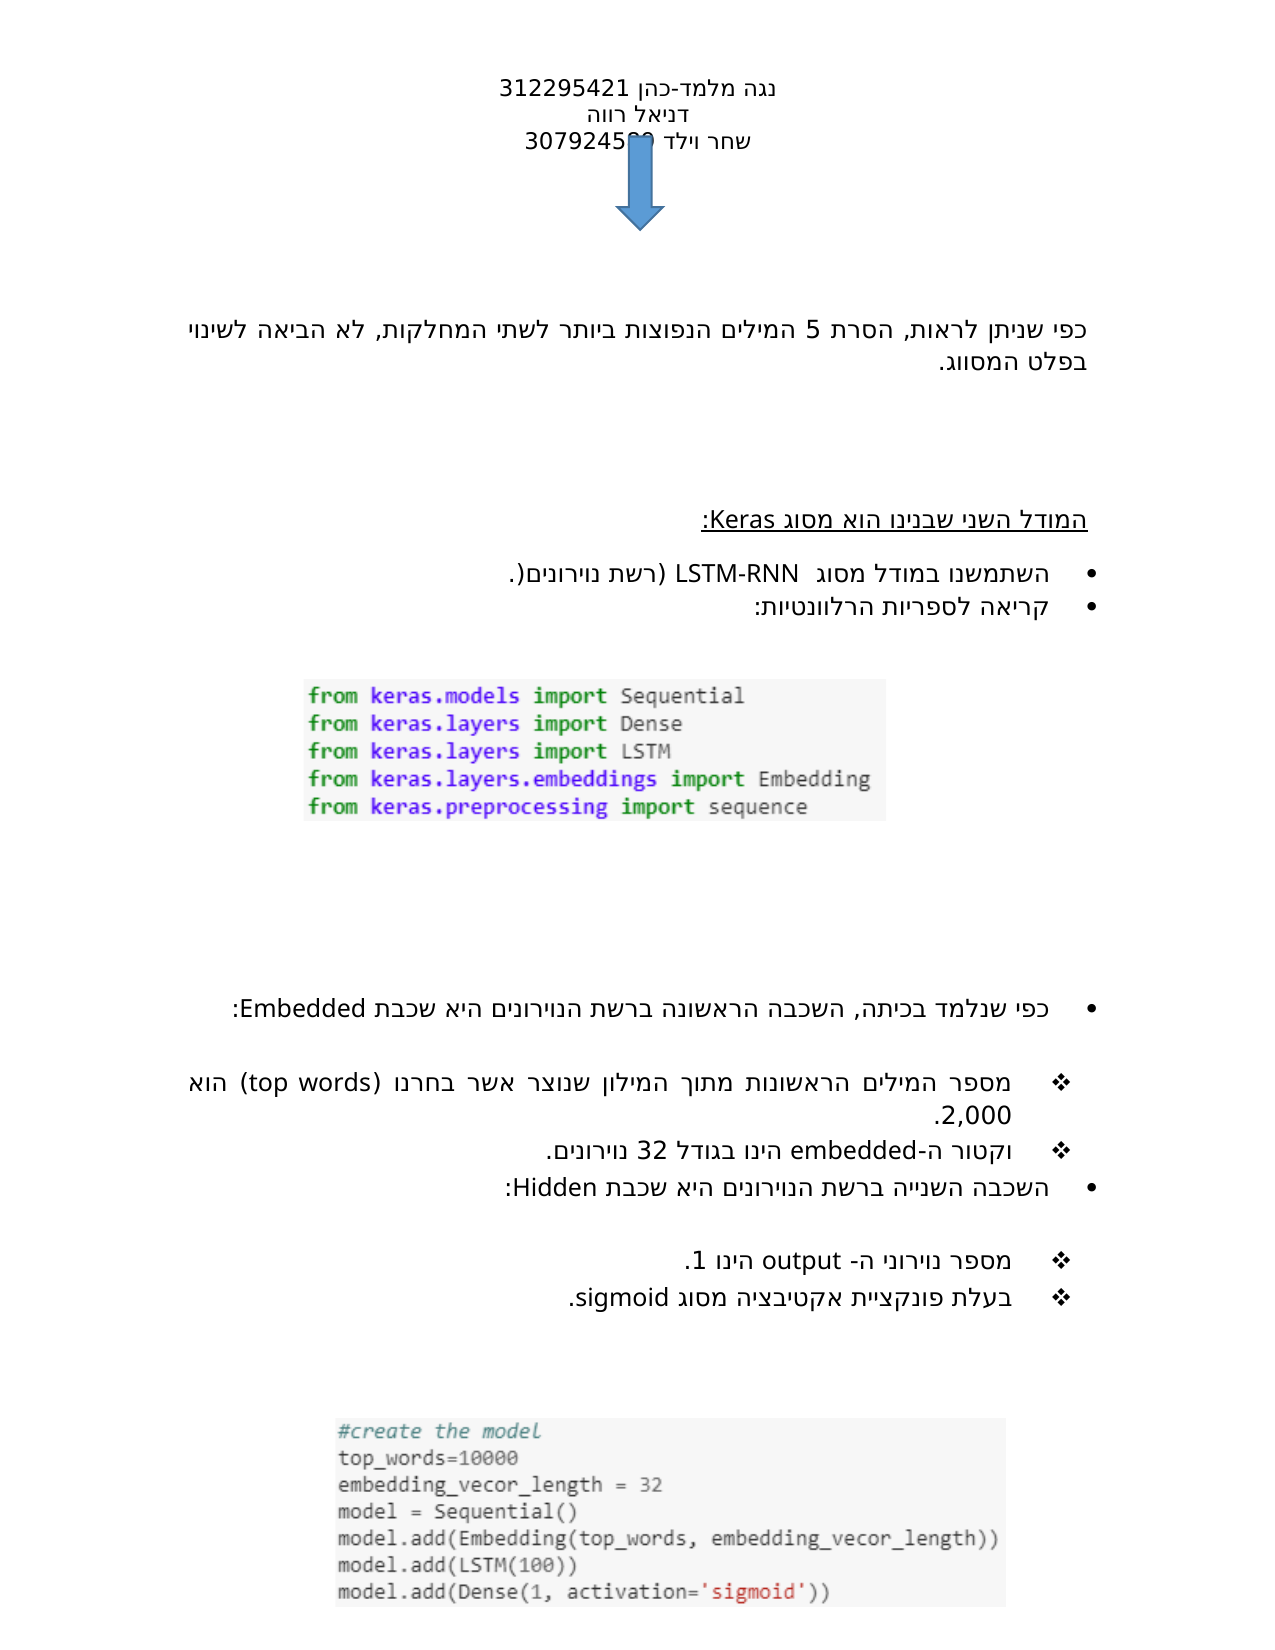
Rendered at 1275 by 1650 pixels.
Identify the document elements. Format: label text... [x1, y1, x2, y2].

text המודל השני שבנינו הוא מסוג Keras: [187, 502, 1087, 536]
list מספר המילים הראשונות מתוך המילון שנוצר אשר בחרנו (top words) הוא 2,000. [187, 1065, 1050, 1130]
picture [301, 679, 886, 820]
picture [333, 1418, 1006, 1606]
list קריאה לספריות הרלוונטיות: [187, 592, 1087, 621]
list השתמשנו במודל מסוג LSTM-RNN (רשת נוירונים(. [187, 555, 1087, 589]
list מספר נוירוני ה- output הינו 1. [187, 1243, 1050, 1277]
text כפי שניתן לראות, הסרת 5 המילים הנפוצות ביותר לשתי המחלקות, לא הביאה לשינוי בפלט המסווג. [187, 315, 1087, 376]
list כפי שנלמד בכיתה, השכבה הראשונה ברשת הנוירונים היא שכבת Embedded: [187, 991, 1087, 1025]
list השכבה השנייה ברשת הנוירונים היא שכבת Hidden: [187, 1169, 1087, 1203]
list בעלת פונקציית אקטיבציה מסוג sigmoid. [187, 1279, 1050, 1314]
list וקטור ה-embedded הינו בגודל 32 נוירונים. [187, 1132, 1050, 1167]
